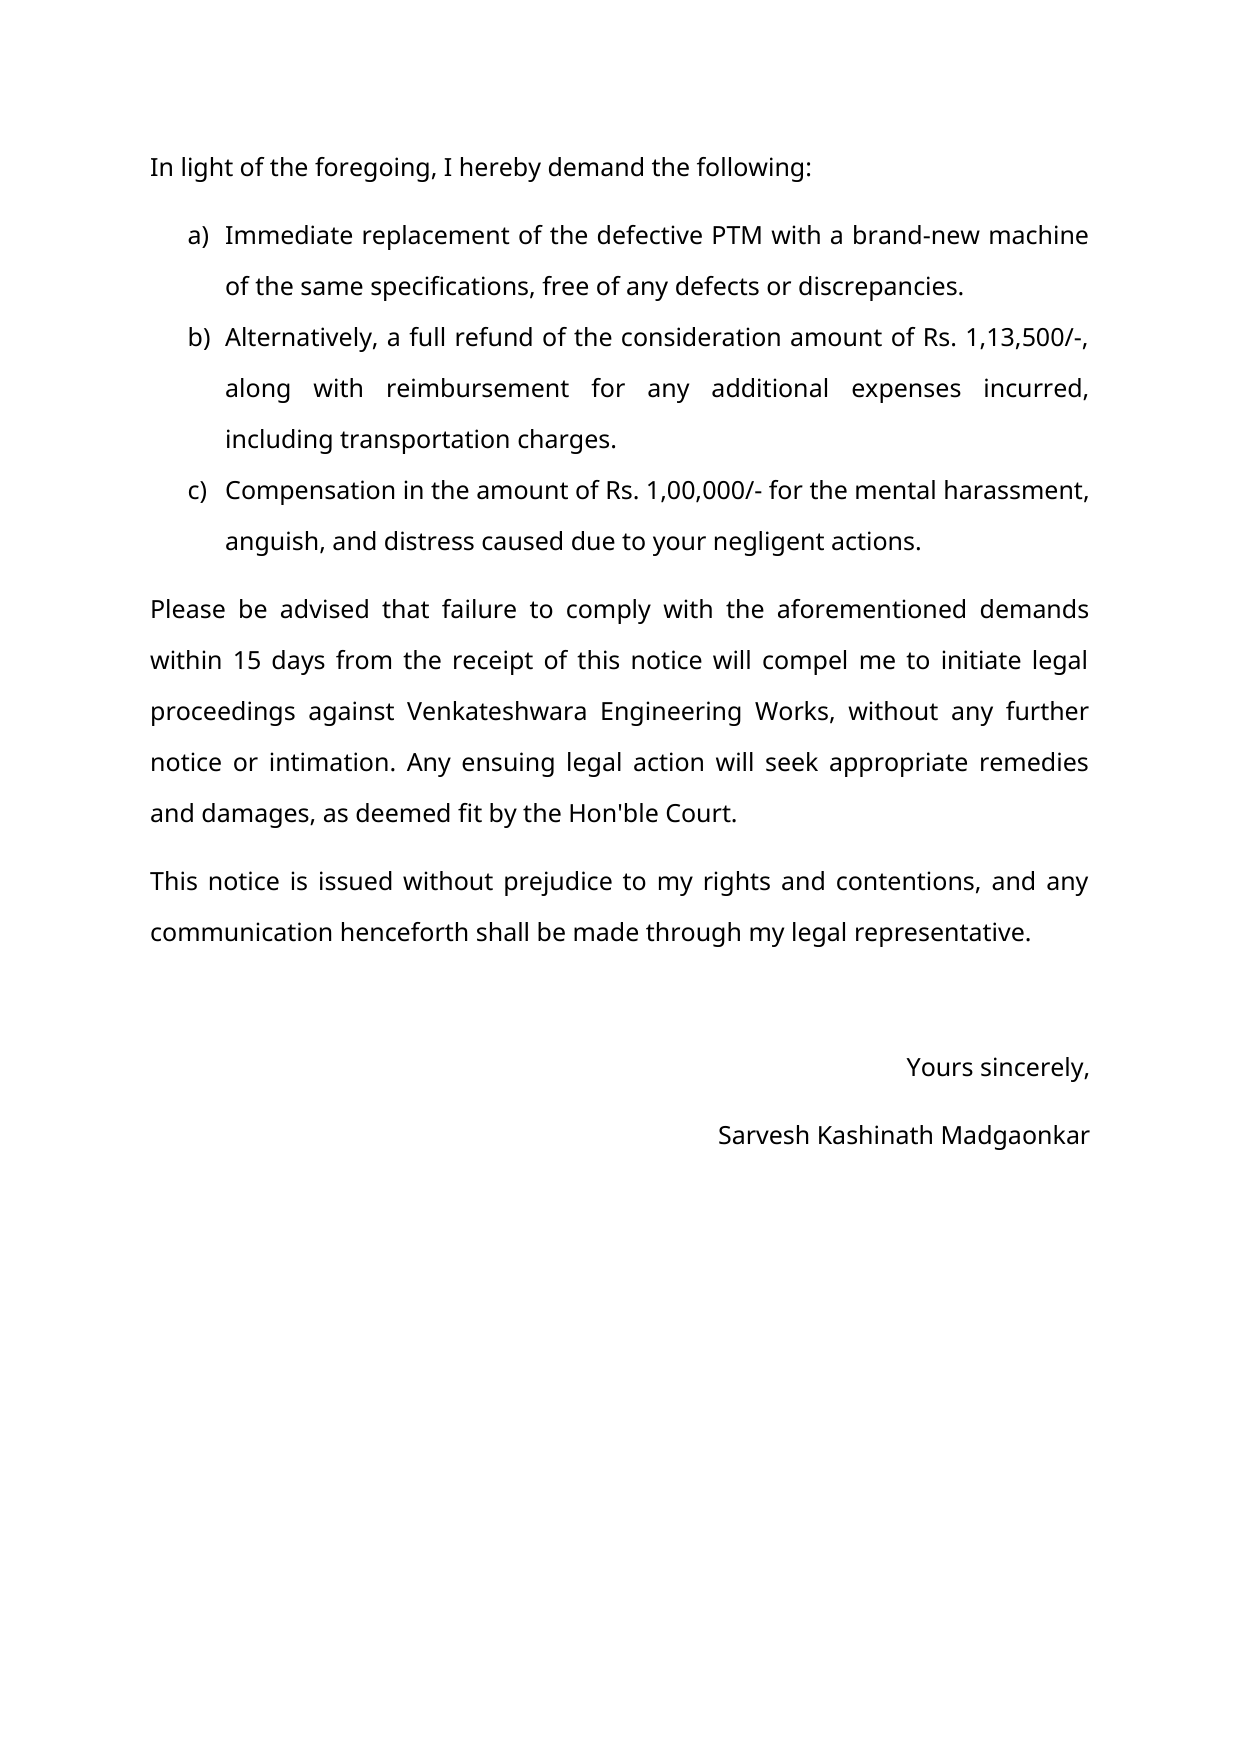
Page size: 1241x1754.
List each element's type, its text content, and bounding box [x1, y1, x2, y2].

list Compensation in the amount of Rs. 1,00,000/- for the mental harassment, anguish, and distress caused due to your negligent actions. [187, 473, 1090, 558]
text In light of the foregoing, I hereby demand the following: [150, 150, 1090, 184]
text Yours sincerely, [150, 1050, 1090, 1084]
list Alternatively, a full refund of the consideration amount of Rs. 1,13,500/-, along with reimbursement for any additional expenses incurred, including transportation charges. [187, 320, 1090, 456]
text Please be advised that failure to comply with the aforementioned demands within 15 days from the receipt of this notice will compel me to initiate legal proceedings against Venkateshwara Engineering Works, without any further notice or intimation. Any ensuing legal action will seek appropriate remedies and damages, as deemed fit by the Hon'ble Court. [150, 592, 1090, 830]
text Sarvesh Kashinath Madgaonkar [150, 1118, 1090, 1152]
text This notice is issued without prejudice to my rights and contentions, and any communication henceforth shall be made through my legal representative. [150, 863, 1090, 949]
list Immediate replacement of the defective PTM with a brand-new machine of the same specifications, free of any defects or discrepancies. [187, 218, 1090, 303]
